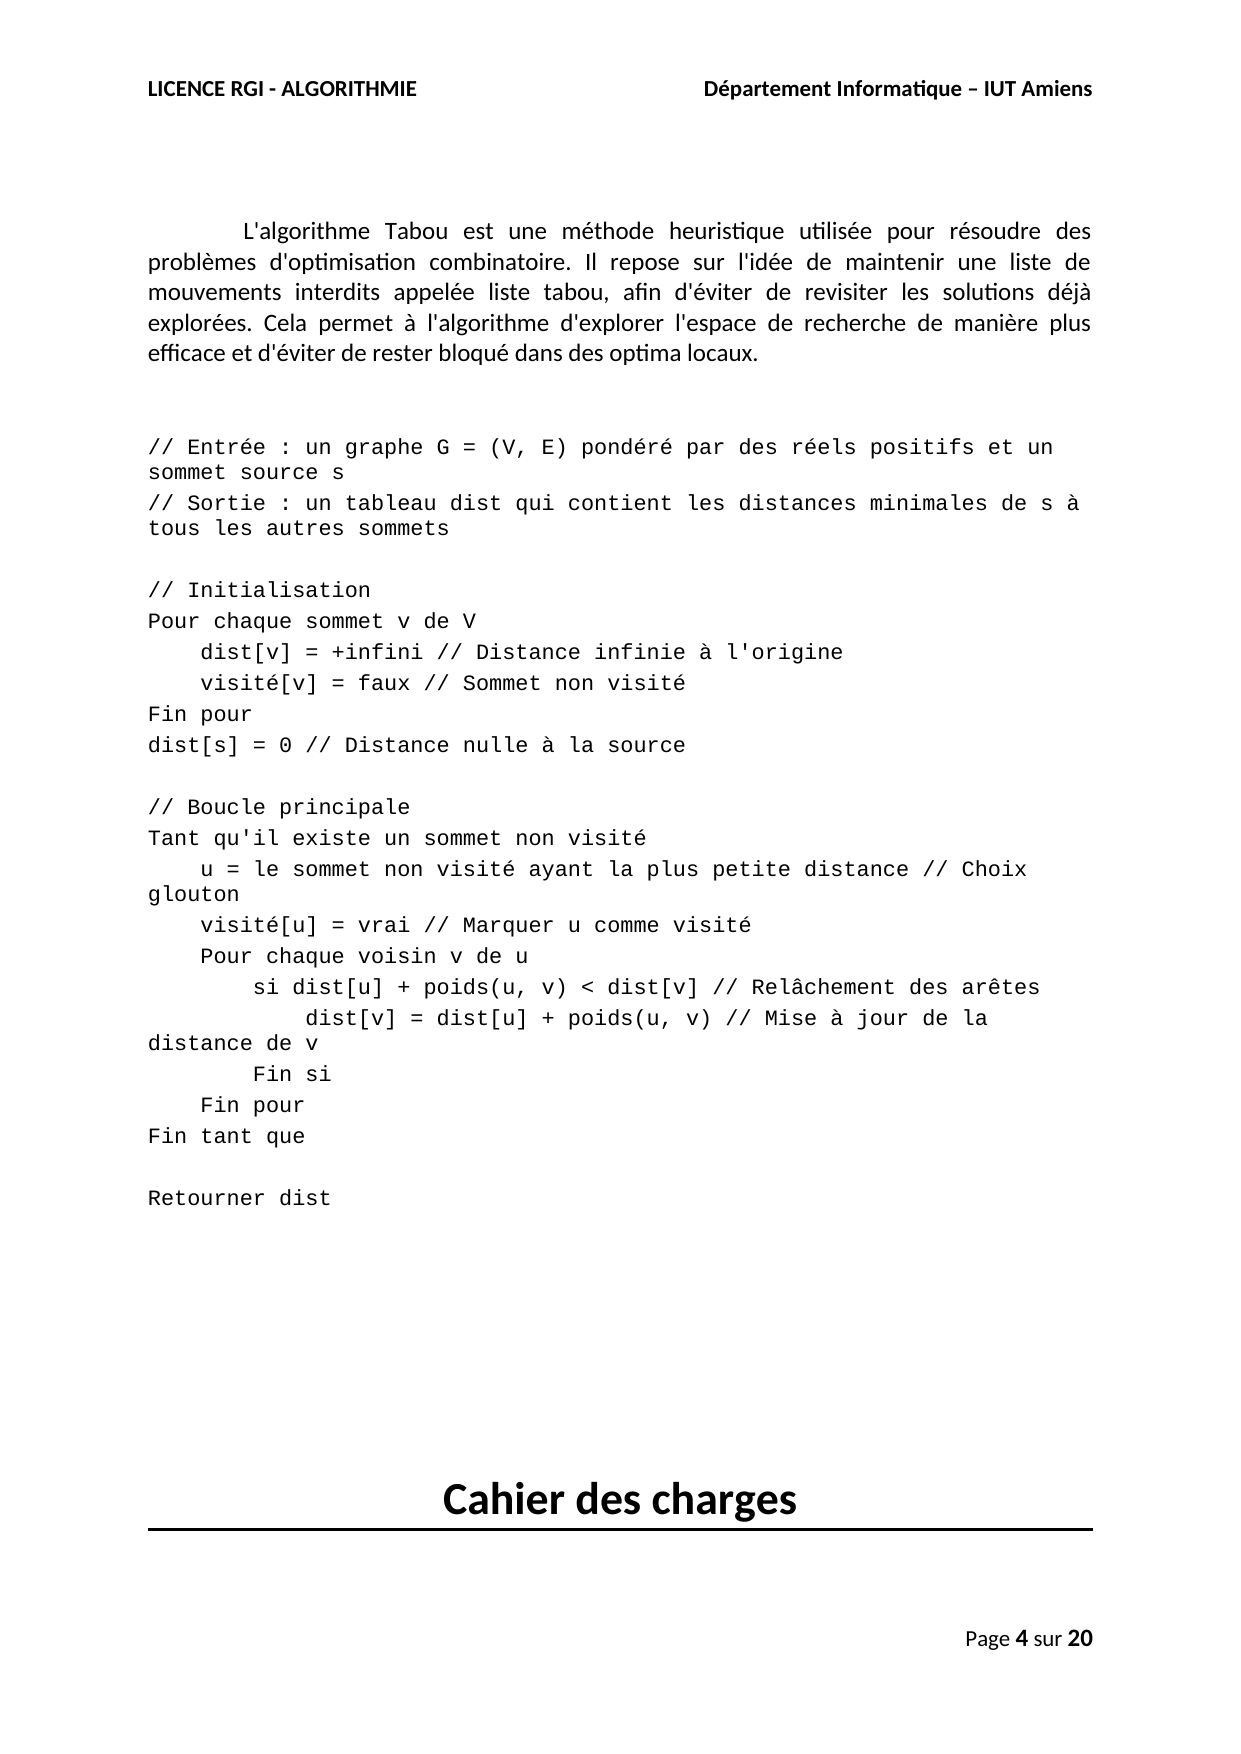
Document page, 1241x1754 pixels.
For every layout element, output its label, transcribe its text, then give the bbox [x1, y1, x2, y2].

text Pour chaque voisin v de u [148, 945, 1093, 970]
text dist[s] = 0 // Distance nulle à la source [148, 734, 1093, 759]
text visité[v] = faux // Sommet non visité [148, 672, 1093, 697]
text Fin pour [148, 703, 1093, 728]
text u = le sommet non visité ayant la plus petite distance // Choix glouton [148, 858, 1093, 908]
text // Initialisation [148, 579, 1093, 604]
text // Boucle principale [148, 796, 1093, 821]
text Fin tant que [148, 1125, 1093, 1150]
text Tant qu'il existe un sommet non visité [148, 827, 1093, 852]
text // Entrée : un graphe G = (V, E) pondéré par des réels positifs et un sommet source s [148, 436, 1093, 486]
text Retourner dist [148, 1187, 1093, 1212]
text dist[v] = dist[u] + poids(u, v) // Mise à jour de la distance de v [148, 1007, 1093, 1057]
text si dist[u] + poids(u, v) < dist[v] // Relâchement des arêtes [148, 976, 1093, 1001]
text visité[u] = vrai // Marquer u comme visité [148, 914, 1093, 939]
text // Sortie : un tableau dist qui contient les distances minimales de s à tous les autres sommets [148, 492, 1093, 542]
text Fin si [148, 1063, 1093, 1088]
text dist[v] = +infini // Distance infinie à l'origine [148, 641, 1093, 666]
text L'algorithme Tabou est une méthode heuristique utilisée pour résoudre des problèmes d'optimisation combinatoire. Il repose sur l'idée de maintenir une liste de mouvements interdits appelée liste tabou, afin d'éviter de revisiter les solutions déjà explorées. Cela permet à l'algorithme d'explorer l'espace de recherche de manière plus efficace et d'éviter de rester bloqué dans des optima locaux. [148, 215, 1093, 368]
text Cahier des charges [148, 1470, 1093, 1528]
text Fin pour [148, 1094, 1093, 1119]
text Pour chaque sommet v de V [148, 610, 1093, 635]
